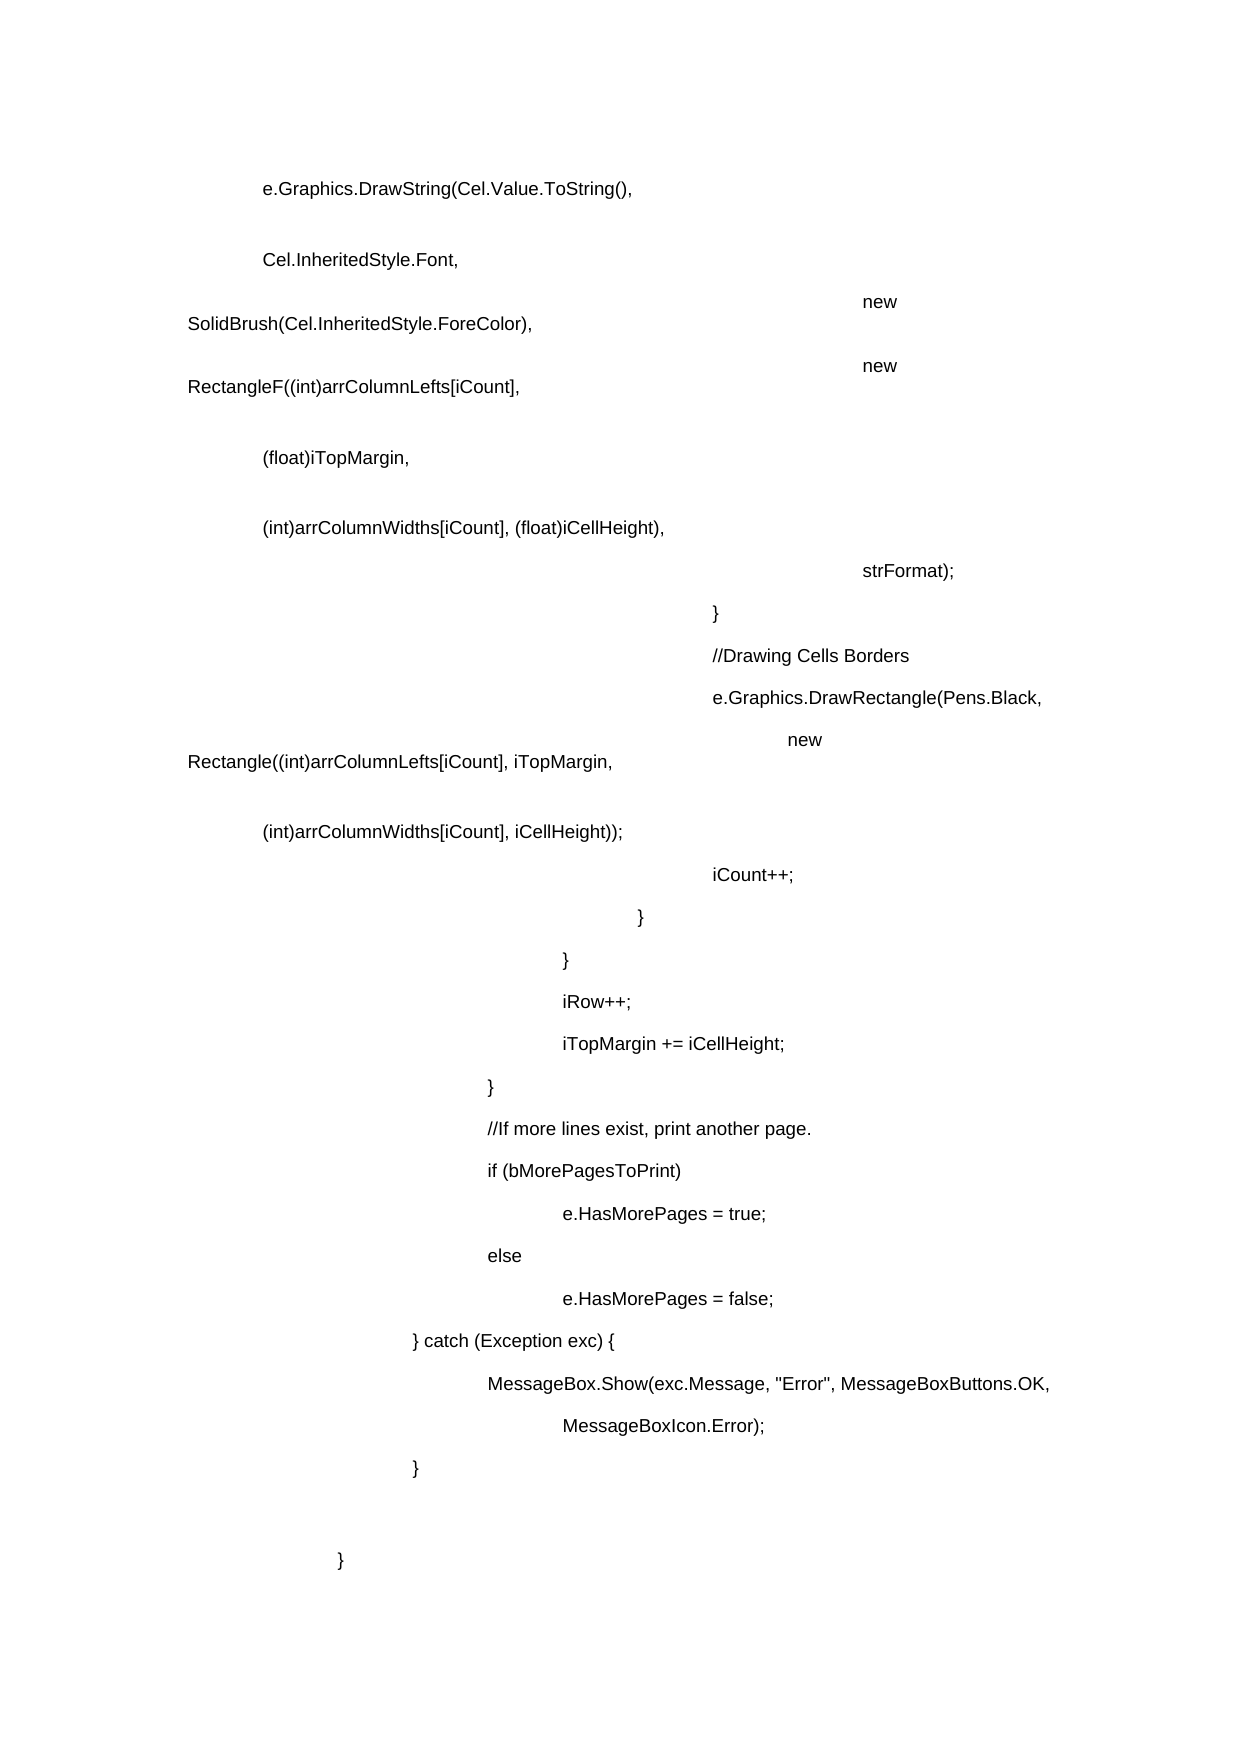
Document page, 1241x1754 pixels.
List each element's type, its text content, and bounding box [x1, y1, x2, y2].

text Cel.InheritedStyle.Font, [187, 220, 1053, 270]
text MessageBoxIcon.Error); [187, 1415, 1053, 1436]
text } [187, 948, 1053, 970]
text if (bMorePagesToPrint) [187, 1160, 1053, 1182]
text iRow++; [187, 991, 1053, 1012]
text } [187, 1457, 1053, 1479]
text MessageBox.Show(exc.Message, "Error", MessageBoxButtons.OK, [187, 1372, 1053, 1394]
text e.Graphics.DrawString(Cel.Value.ToString(), [187, 150, 1053, 199]
text else [187, 1245, 1053, 1267]
text } [187, 1548, 1053, 1570]
text new Rectangle((int)arrColumnLefts[iCount], iTopMargin, [187, 729, 1053, 772]
text } [187, 1076, 1053, 1097]
text //Drawing Cells Borders [187, 644, 1053, 666]
text } catch (Exception exc) { [187, 1330, 1053, 1351]
text iCount++; [187, 863, 1053, 885]
text //If more lines exist, print another page. [187, 1118, 1053, 1139]
text new SolidBrush(Cel.InheritedStyle.ForeColor), [187, 291, 1053, 334]
text e.HasMorePages = true; [187, 1203, 1053, 1224]
text } [187, 602, 1053, 623]
text (int)arrColumnWidths[iCount], (float)iCellHeight), [187, 489, 1053, 539]
text (int)arrColumnWidths[iCount], iCellHeight)); [187, 793, 1053, 843]
text new RectangleF((int)arrColumnLefts[iCount], [187, 355, 1053, 398]
text strFormat); [187, 559, 1053, 581]
text (float)iTopMargin, [187, 419, 1053, 468]
text e.Graphics.DrawRectangle(Pens.Black, [187, 687, 1053, 708]
text iTopMargin += iCellHeight; [187, 1033, 1053, 1055]
text e.HasMorePages = false; [187, 1287, 1053, 1309]
text } [187, 906, 1053, 927]
